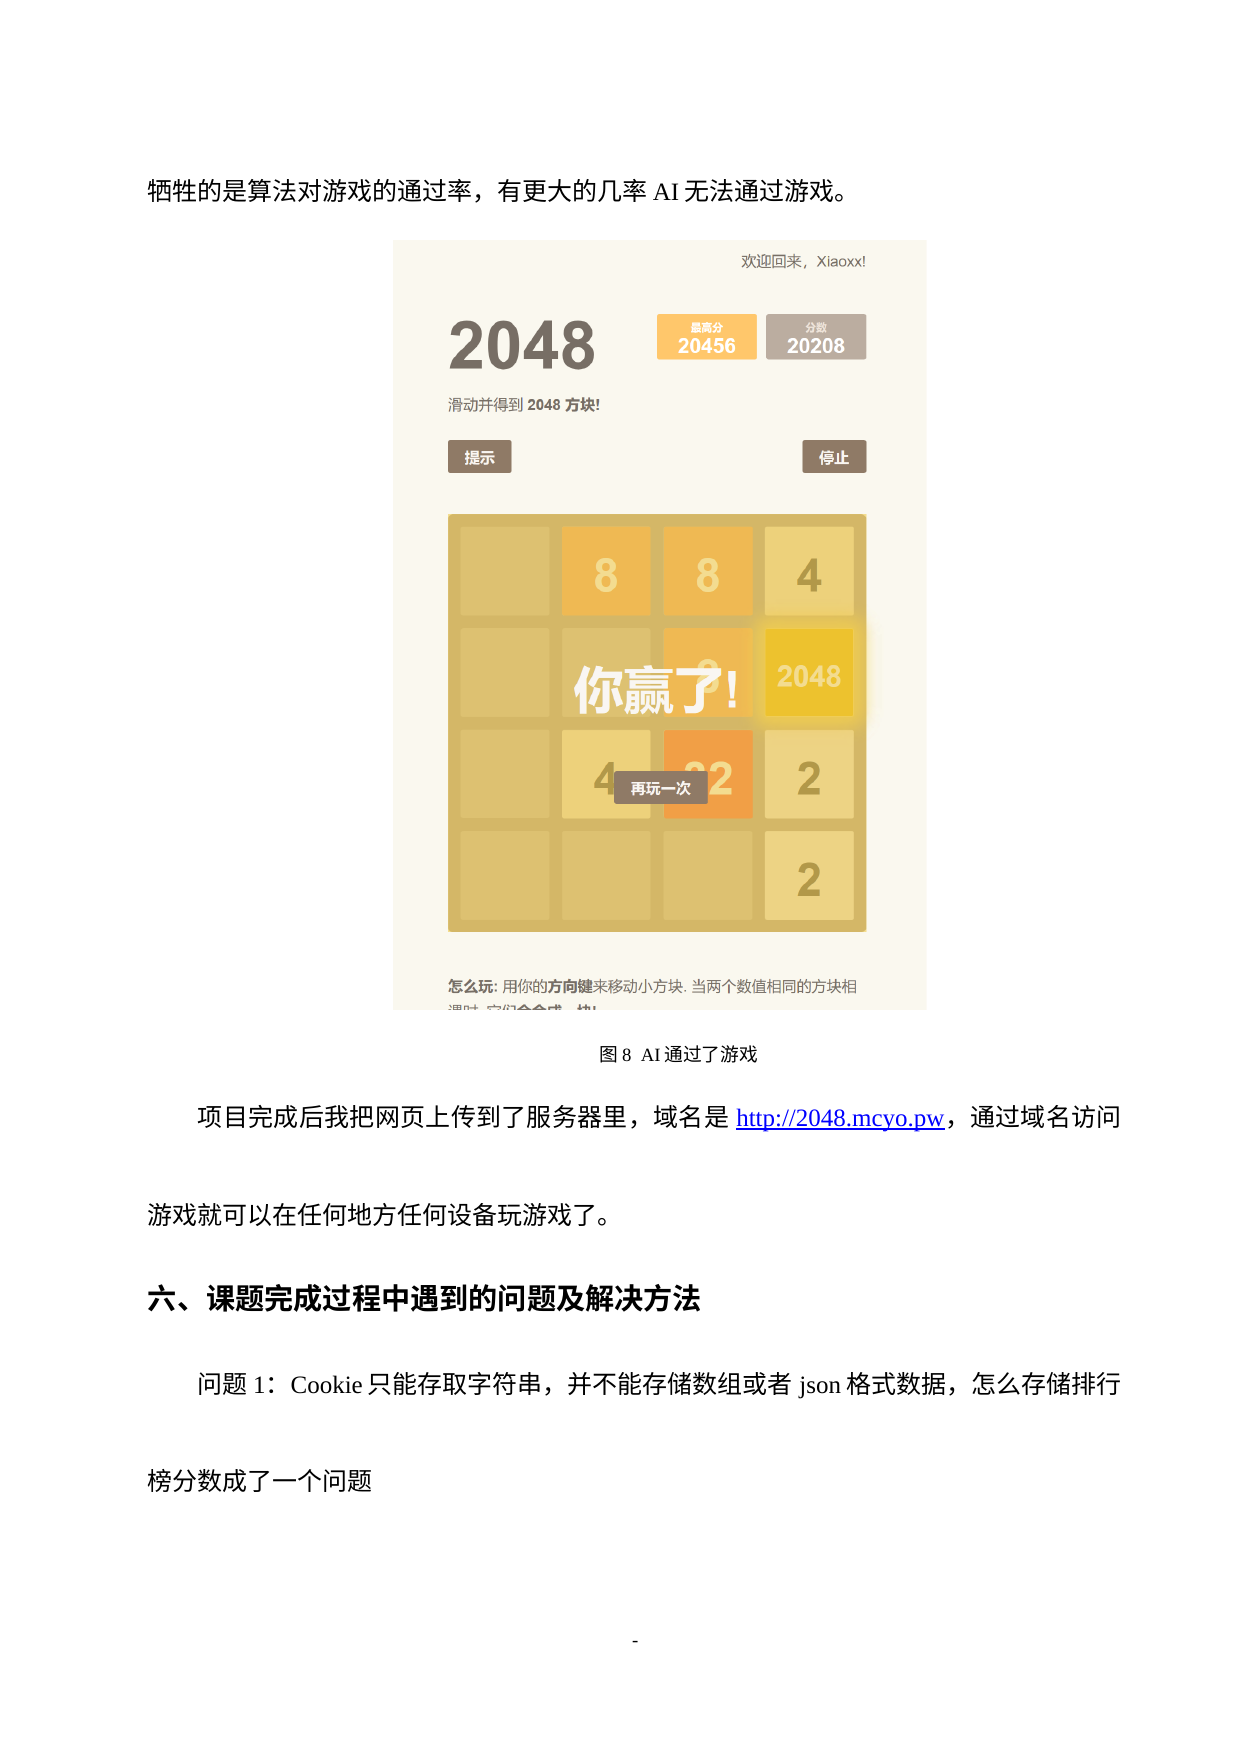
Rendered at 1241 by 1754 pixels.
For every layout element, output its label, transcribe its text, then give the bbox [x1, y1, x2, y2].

text 项目完成后我把网页上传到了服务器里，域名是http://2048.mcyo.pw，通过域名访问游戏就可以在任何地方任何设备玩游戏了。 [148, 1083, 1122, 1246]
text 六、课题完成过程中遇到的问题及解决方法 [148, 1264, 1122, 1329]
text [148, 157, 1122, 222]
text 问题1：Cookie只能存取字符串，并不能存储数组或者json格式数据，怎么存储排行榜分数成了一个问题 [148, 1350, 1122, 1512]
text 图8 AI通过了游戏 [235, 1037, 1122, 1070]
picture [393, 240, 927, 1010]
